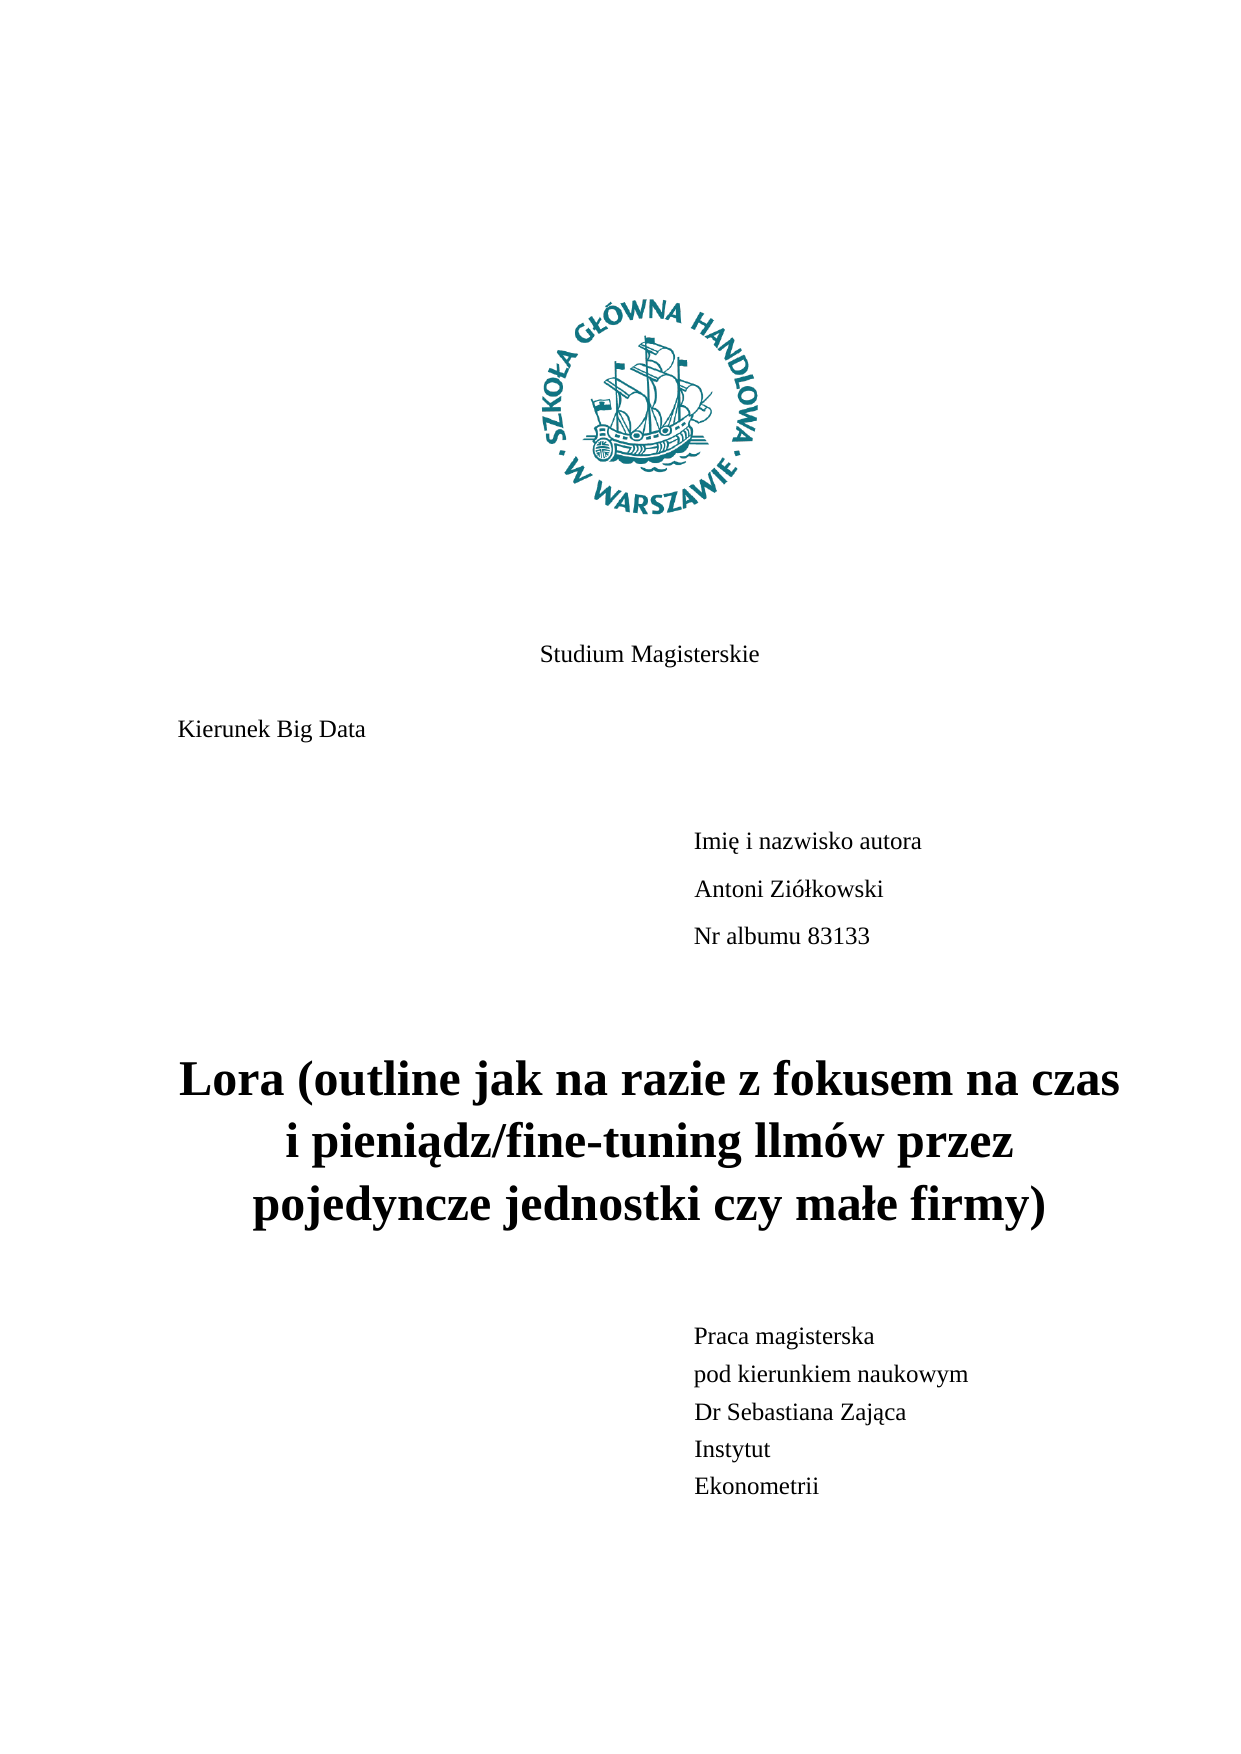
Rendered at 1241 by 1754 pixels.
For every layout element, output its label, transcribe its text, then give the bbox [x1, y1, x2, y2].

text Nr albumu [177, 921, 1122, 950]
text Kierunek [177, 714, 1122, 743]
picture [502, 258, 798, 554]
text Imię i nazwisko autora [177, 826, 1122, 855]
text pod kierunkiem naukowym [177, 1359, 1122, 1388]
text Studium [177, 639, 1122, 668]
text Praca [177, 1321, 1122, 1350]
